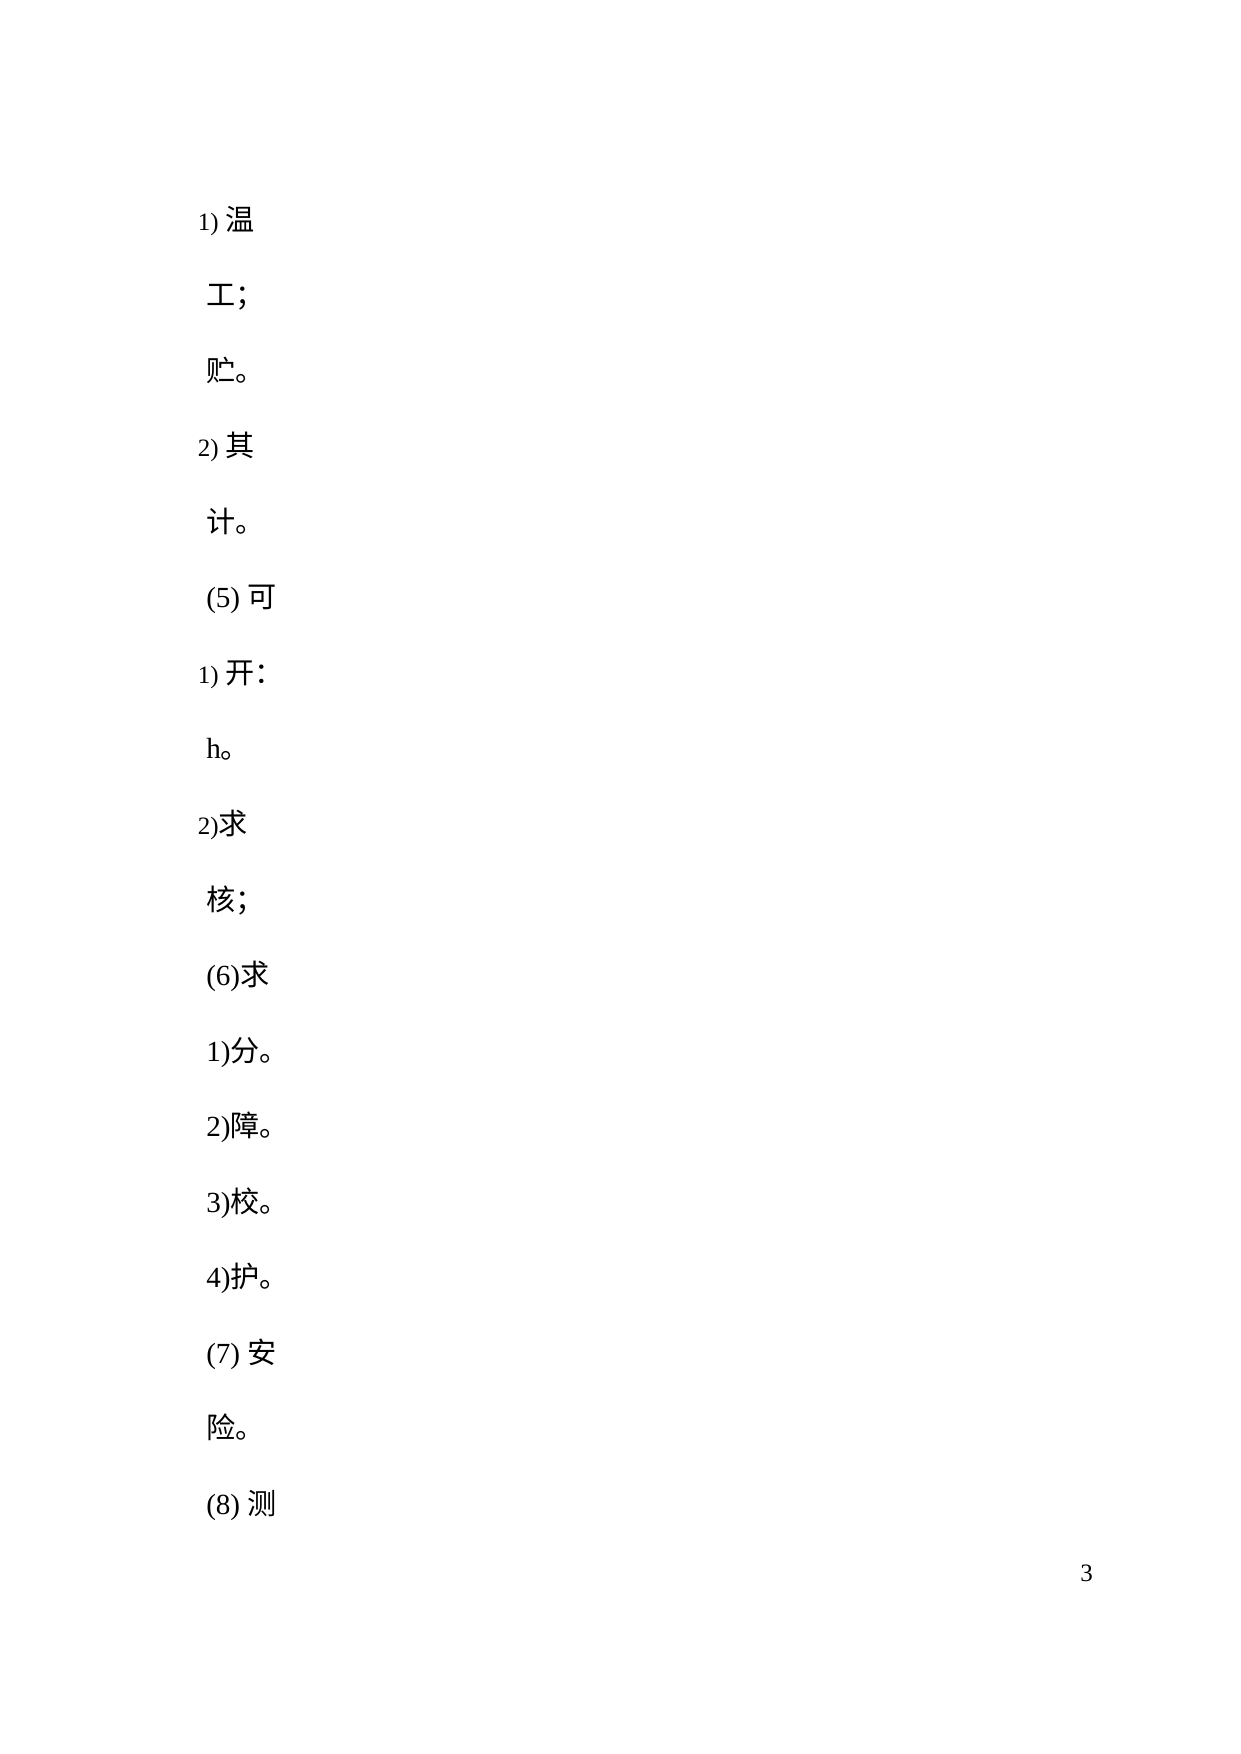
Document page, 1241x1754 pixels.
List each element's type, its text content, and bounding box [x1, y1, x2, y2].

text (5) 可 [148, 563, 1092, 628]
text 1)分。 [148, 1016, 1092, 1081]
text 1) 开： [148, 638, 1092, 703]
text 4)护。 [148, 1242, 1092, 1307]
text (8) 测 [148, 1469, 1092, 1534]
text 2)求 [148, 789, 1092, 854]
text 2)障。 [148, 1091, 1092, 1156]
text 工； [148, 261, 1092, 326]
text 3)校。 [148, 1167, 1092, 1232]
text 险。 [148, 1393, 1092, 1458]
text h。 [148, 714, 1092, 779]
text 2) 其 [148, 412, 1092, 477]
text 计。 [148, 487, 1092, 552]
text 贮。 [148, 336, 1092, 401]
text 核； [148, 865, 1092, 930]
text (7) 安 [148, 1318, 1092, 1383]
text (6)求 [148, 940, 1092, 1005]
text 1) 温 [148, 185, 1092, 250]
